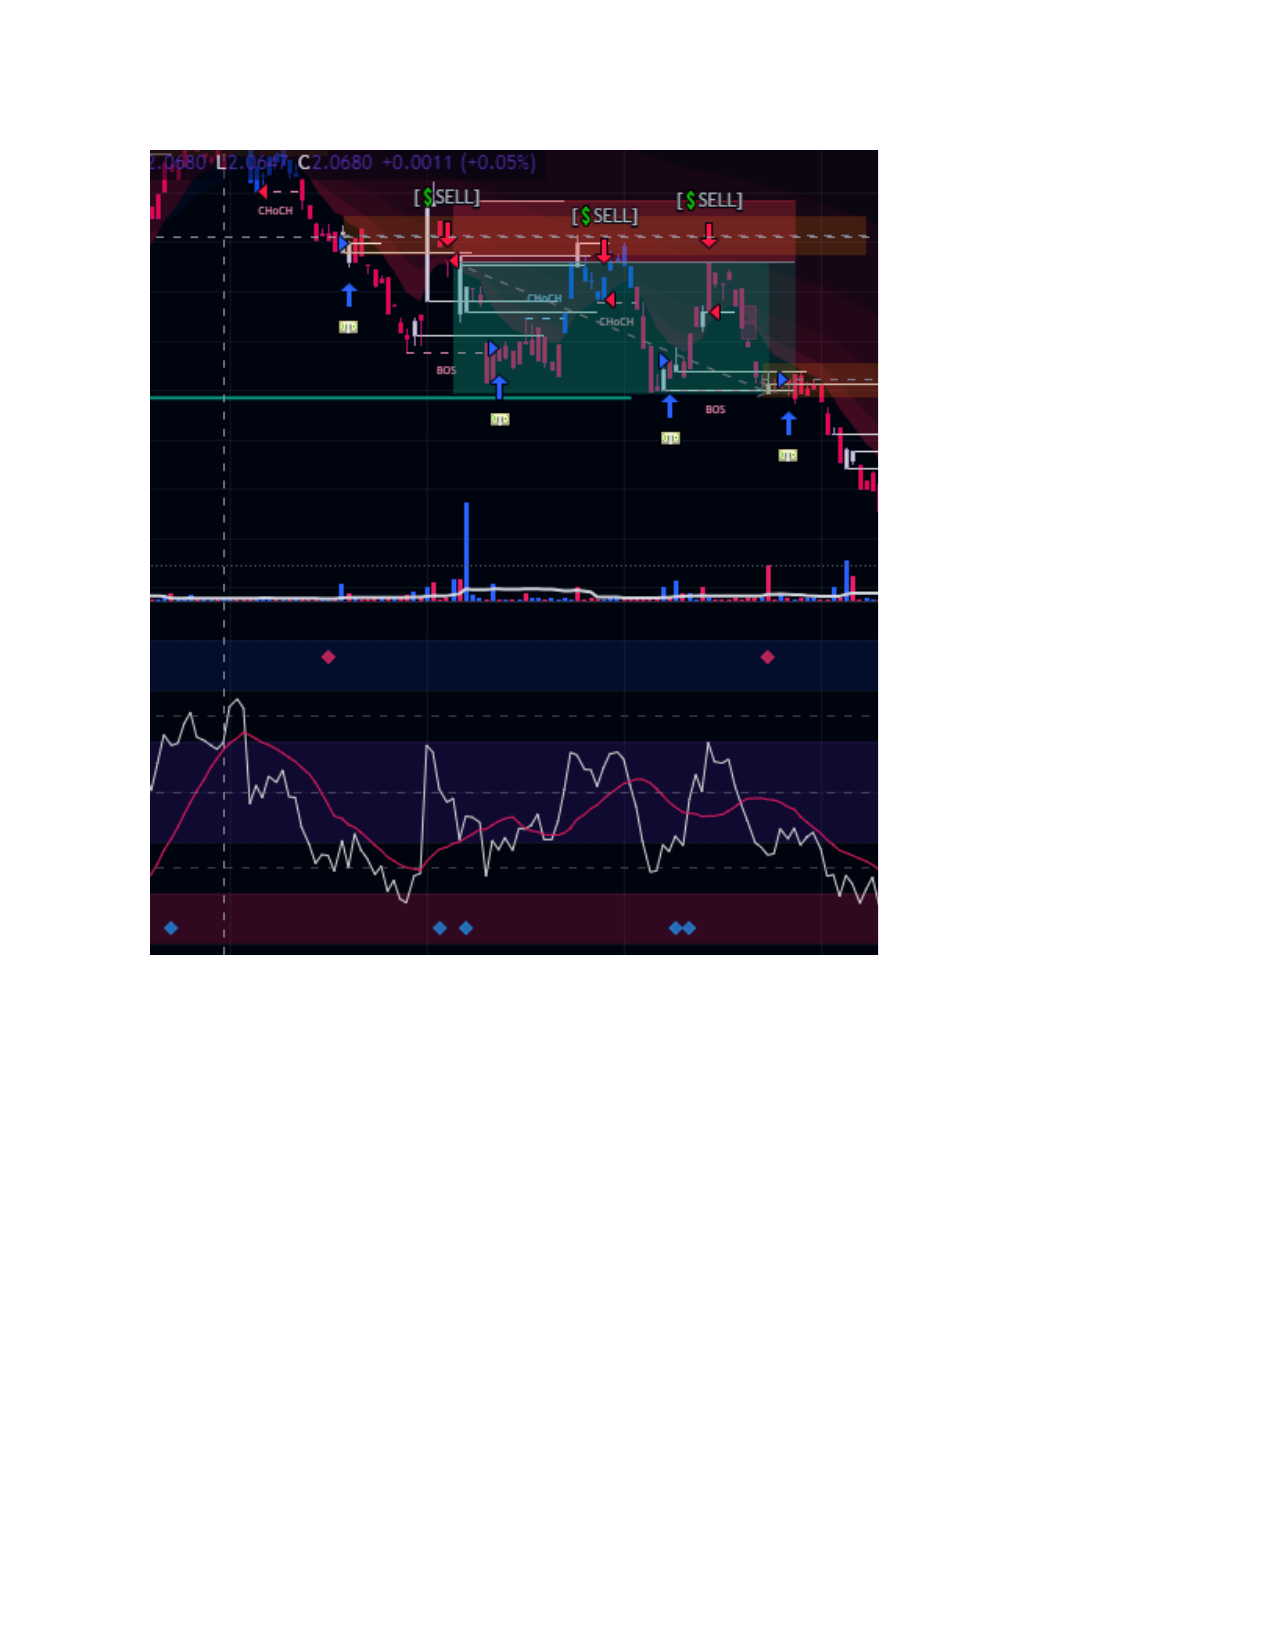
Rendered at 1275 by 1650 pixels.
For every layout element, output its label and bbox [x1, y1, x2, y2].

picture [150, 150, 879, 955]
